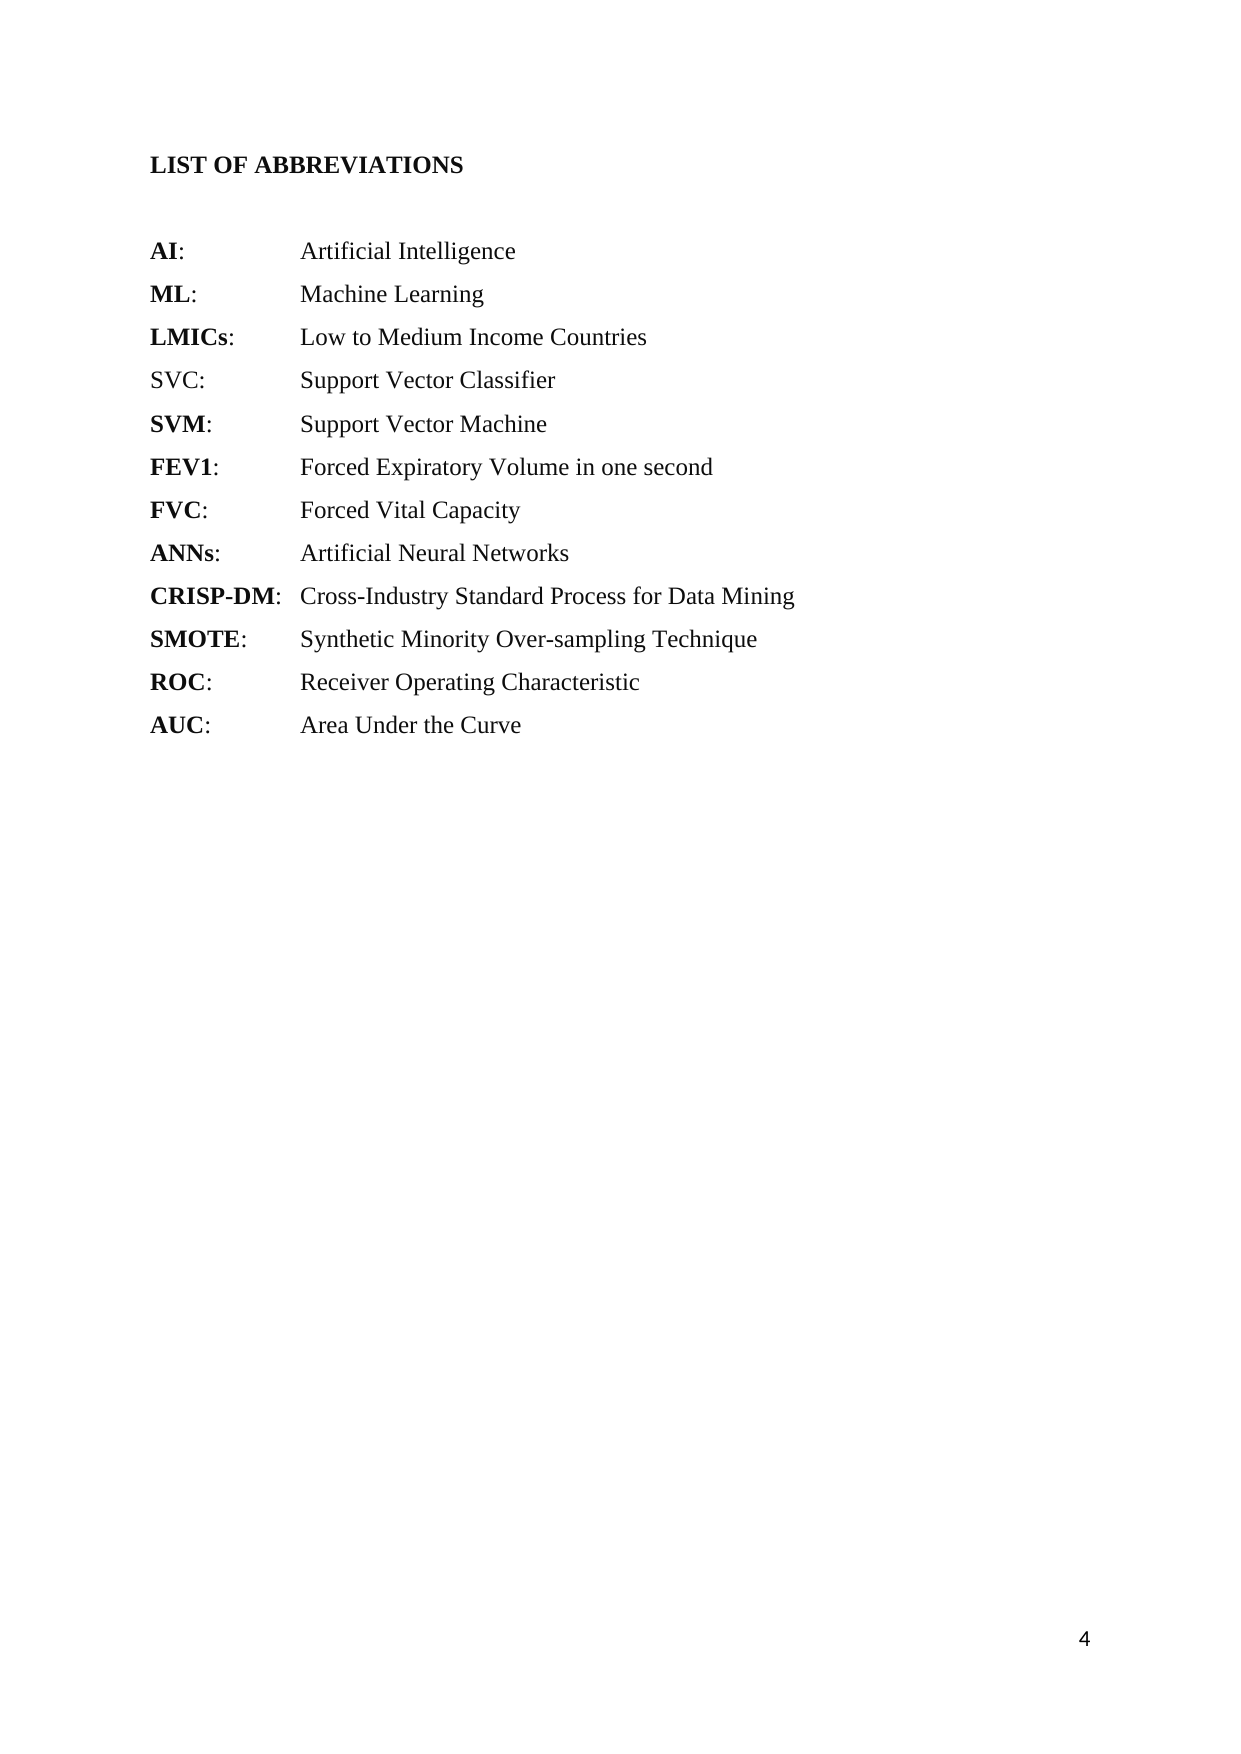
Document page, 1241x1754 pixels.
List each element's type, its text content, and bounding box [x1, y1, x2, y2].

text SMOTE: Synthetic Minority Over-sampling Technique [150, 624, 1090, 653]
text ANNs: Artificial Neural Networks [150, 538, 1090, 567]
text FVC: Forced Vital Capacity [150, 495, 1090, 524]
text FEV1: Forced Expiratory Volume in one second [150, 452, 1090, 481]
text SVM: Support Vector Machine [150, 409, 1090, 437]
subtitle LIST OF ABBREVIATIONS [150, 150, 1090, 179]
text CRISP-DM: Cross-Industry Standard Process for Data Mining [150, 581, 1090, 610]
text AUC: Area Under the Curve [150, 711, 1090, 739]
text ML: Machine Learning [150, 279, 1090, 308]
text ROC: Receiver Operating Characteristic [150, 667, 1090, 696]
text LMICs: Low to Medium Income Countries [150, 322, 1090, 351]
text SVC: Support Vector Classifier [150, 366, 1090, 394]
text AI: Artificial Intelligence [150, 236, 1090, 265]
